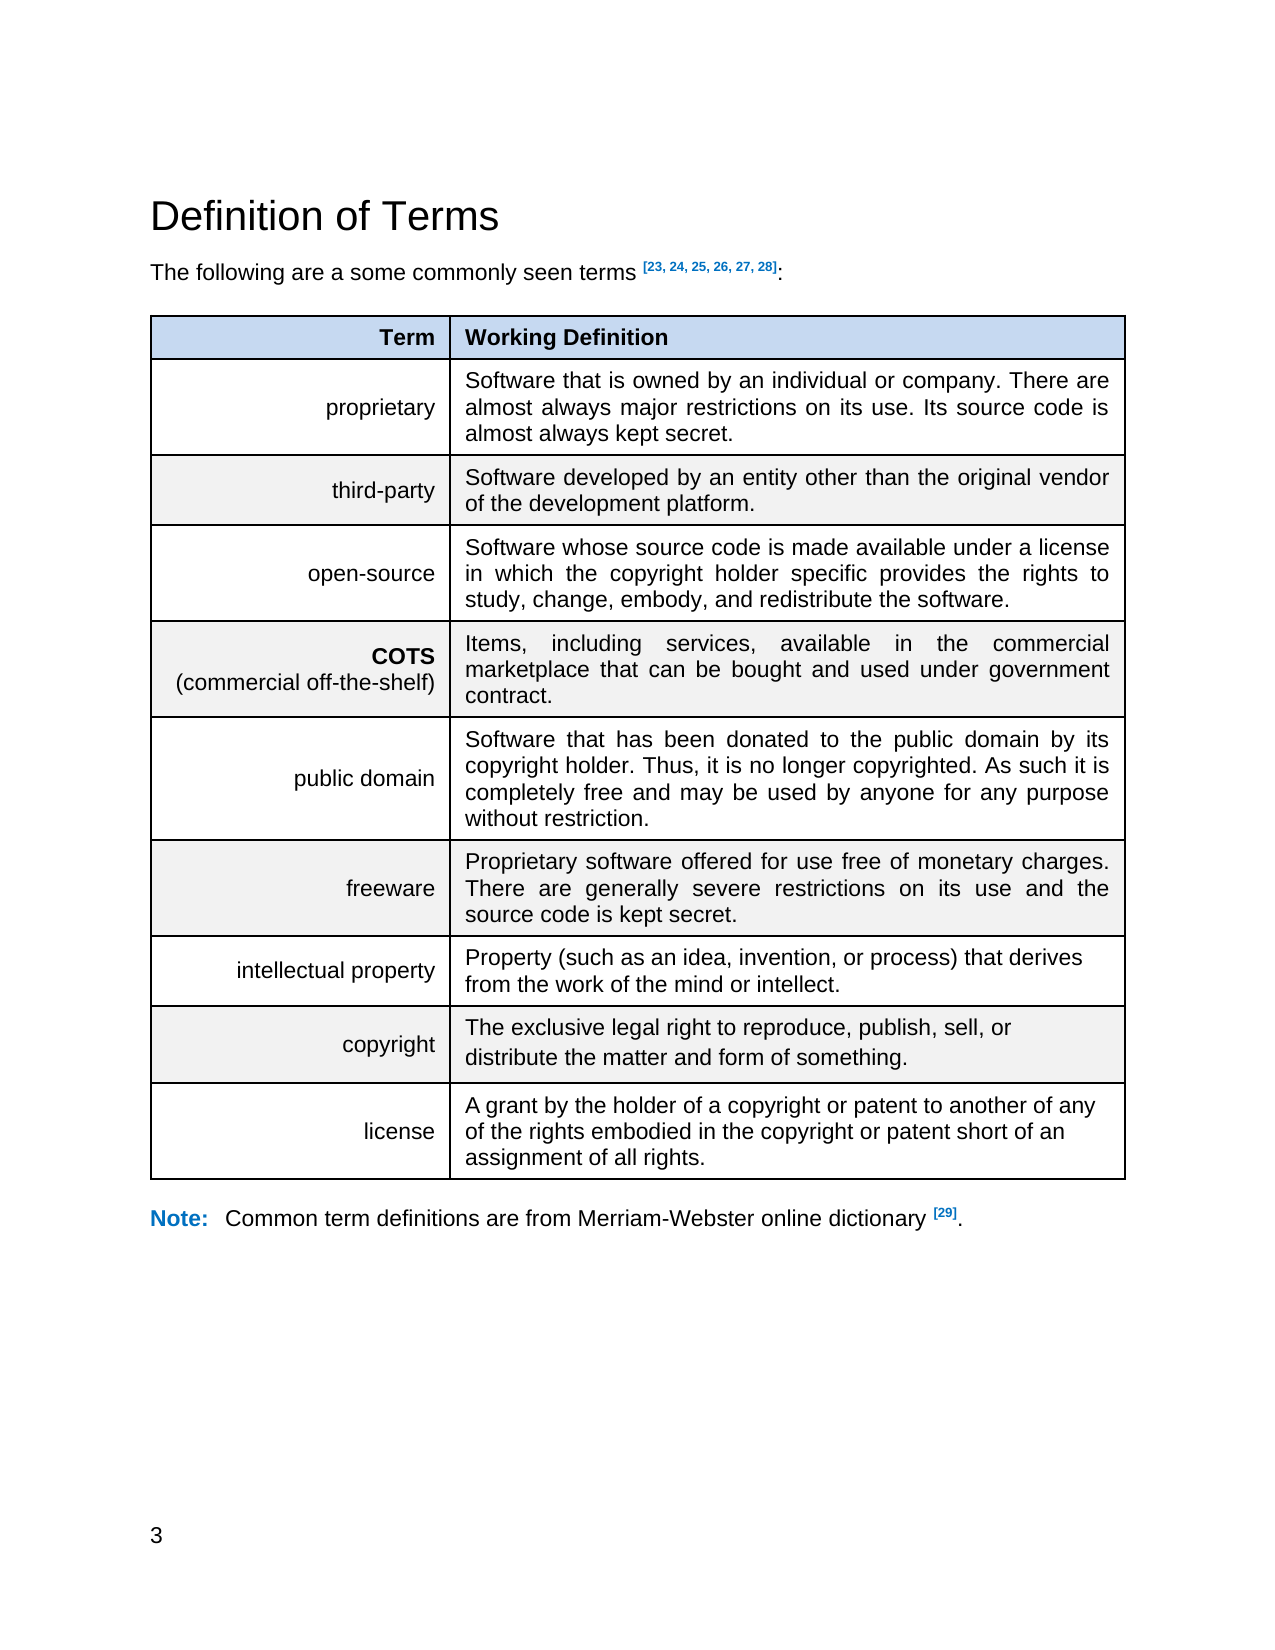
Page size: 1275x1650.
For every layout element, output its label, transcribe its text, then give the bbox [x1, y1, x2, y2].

table_cell public domain [152, 718, 449, 839]
table_cell The exclusive legal right to reproduce, publish, sell, or distribute the matter and form of something. [451, 1007, 1124, 1082]
table_cell Property (such as an idea, invention, or process) that derives from the work of the mind or intellect. [451, 937, 1124, 1004]
text The following are a some commonly seen terms [23, 24, 25, 26, 27, 28]: [150, 259, 1125, 286]
table_cell Software whose source code is made available under a license in which the copyright holder specific provides the rights to study, change, embody, and redistribute the software. [451, 526, 1124, 620]
table_cell Software that has been donated to the public domain by its copyright holder. Thus, it is no longer copyrighted. As such it is completely free and may be used by anyone for any purpose without restriction. [451, 718, 1124, 839]
table_cell open-source [152, 526, 449, 620]
subtitle Definition of Terms [150, 192, 1125, 239]
table_cell third-party [152, 456, 449, 524]
table_cell proprietary [152, 360, 449, 454]
table_cell license [152, 1084, 449, 1178]
table_header Working Definition [451, 317, 1124, 358]
text Note: Common term definitions are from Merriam-Webster online dictionary [29]. [150, 1205, 1125, 1232]
table_cell Items, including services, available in the commercial marketplace that can be bought and used under government contract. [451, 622, 1124, 716]
table_cell Software developed by an entity other than the original vendor of the development platform. [451, 456, 1124, 524]
table_header Term [152, 317, 449, 358]
table_cell freeware [152, 841, 449, 935]
table_cell Software that is owned by an individual or company. There are almost always major restrictions on its use. Its source code is almost always kept secret. [451, 360, 1124, 454]
table_cell copyright [152, 1007, 449, 1082]
table_cell A grant by the holder of a copyright or patent to another of any of the rights embodied in the copyright or patent short of an assignment of all rights. [451, 1084, 1124, 1178]
table_cell COTS (commercial off-the-shelf) [152, 622, 449, 716]
table_cell Proprietary software offered for use free of monetary charges. There are generally severe restrictions on its use and the source code is kept secret. [451, 841, 1124, 935]
table_cell intellectual property [152, 937, 449, 1004]
